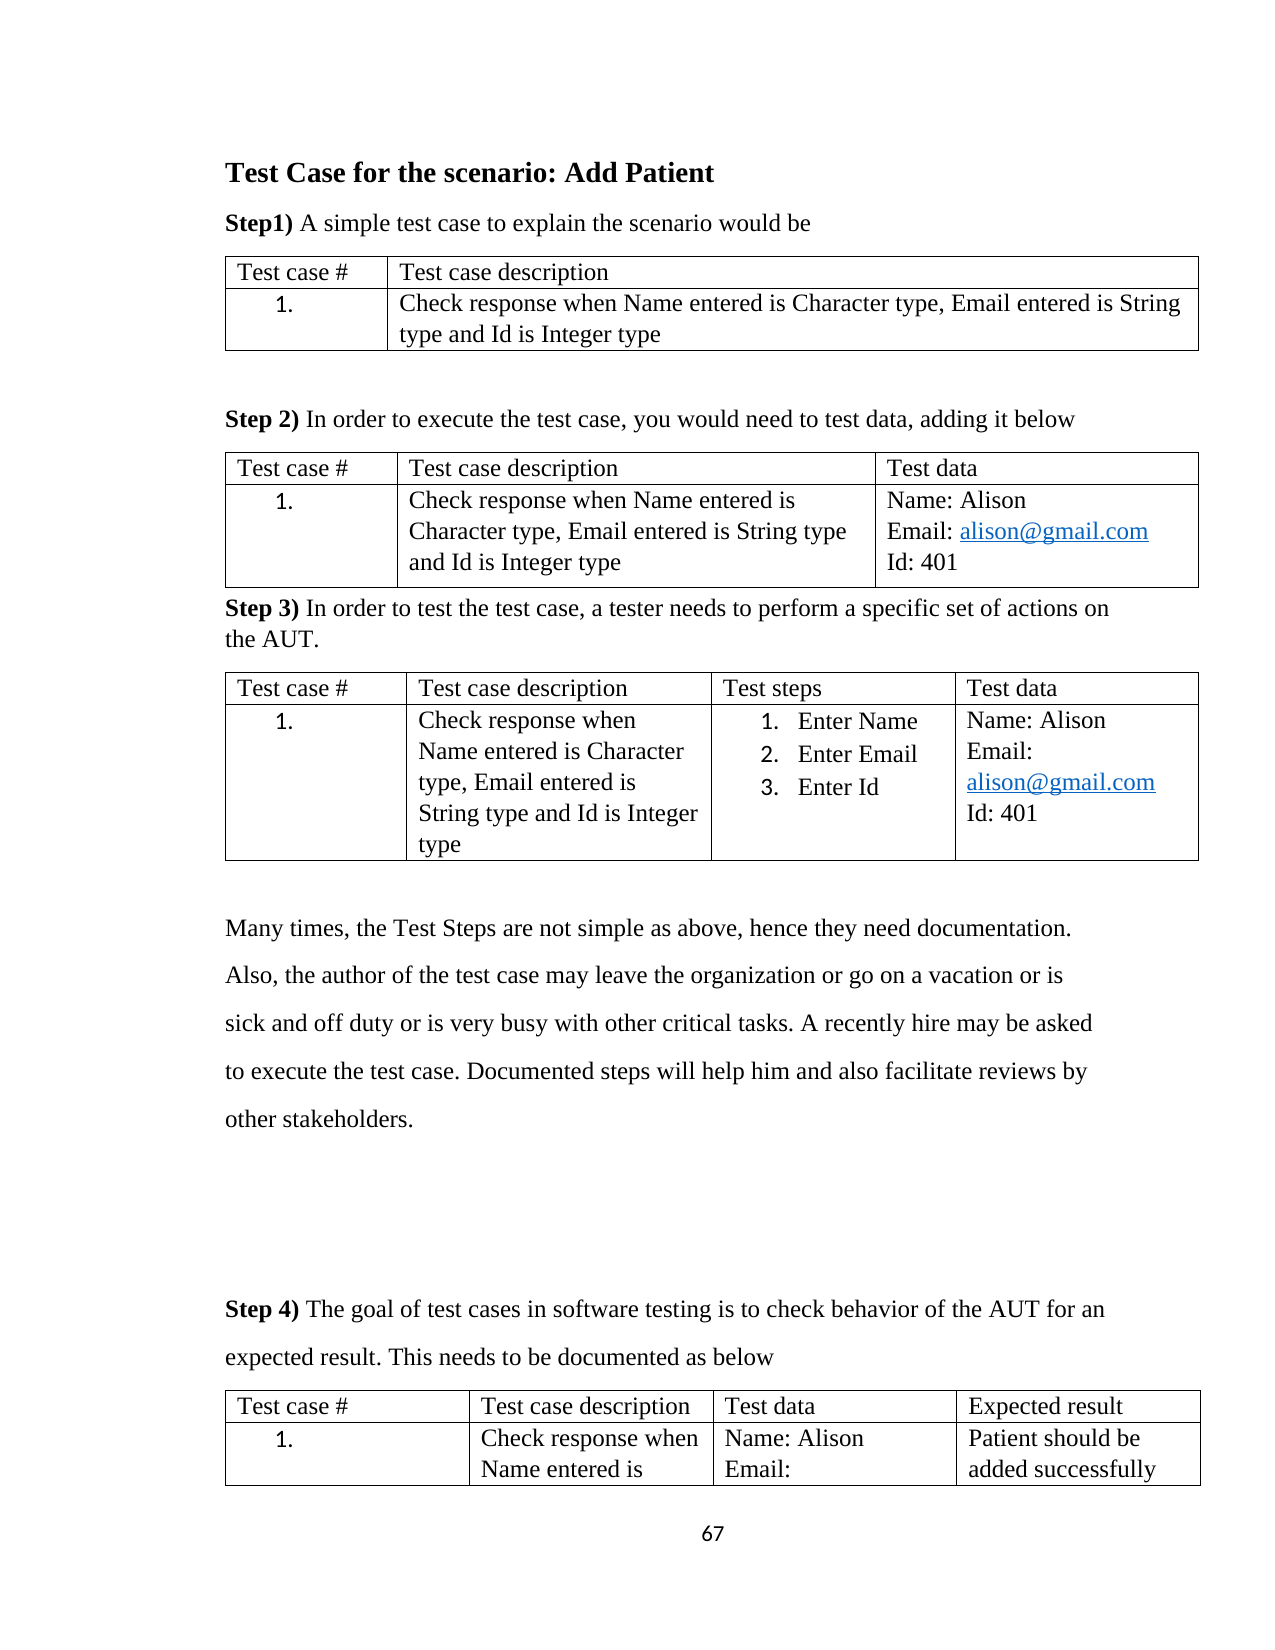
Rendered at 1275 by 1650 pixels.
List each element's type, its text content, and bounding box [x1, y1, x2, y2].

table_cell [226, 485, 397, 587]
table_header Test data [956, 673, 1198, 704]
table_header Test case # [226, 1391, 469, 1422]
table_cell Check response when Name entered is Character type, Email entered is String type and Id is Integer type [388, 289, 1198, 350]
text Step1) A simple test case to explain the scenario would be [225, 208, 1125, 237]
text Step 2) In order to execute the test case, you would need to test data, adding it below [225, 404, 1125, 433]
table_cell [714, 1423, 956, 1485]
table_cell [470, 1423, 713, 1485]
table_cell [226, 705, 406, 860]
table_header Test case description [398, 453, 875, 484]
text Step 3) In order to test the test case, a tester needs to perform a specific set of actions on the AUT. [225, 593, 1125, 653]
table_header Expected result [957, 1391, 1200, 1422]
table_header Test data [876, 453, 1198, 484]
table_header Test case # [226, 453, 397, 484]
table_cell Check response when Name entered is Character type, Email entered is String type and Id is Integer type [398, 485, 875, 587]
text expected result. This needs to be documented as below [225, 1342, 1125, 1371]
text sick and off duty or is very busy with other critical tasks. A recently hire may be asked [225, 1008, 1125, 1037]
table_header Test case description [388, 257, 1198, 287]
text Test Case for the scenario: Add Patient [225, 155, 1125, 189]
text other stakeholders. [225, 1104, 1125, 1132]
table_header Test case # [226, 257, 387, 287]
table_header Test steps [712, 673, 955, 704]
table_cell Name: Alison Email: alison@gmail.com Id: 401 [956, 705, 1198, 860]
table_cell [226, 289, 387, 350]
table_header Test case # [226, 673, 406, 704]
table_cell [957, 1423, 1200, 1485]
text Many times, the Test Steps are not simple as above, hence they need documentation. [225, 913, 1125, 942]
table_cell [226, 1423, 469, 1485]
text Also, the author of the test case may leave the organization or go on a vacation or is [225, 961, 1125, 989]
table_cell Check response when Name entered is Character type, Email entered is String type and Id is Integer type [407, 705, 711, 860]
table_header Test case description [470, 1391, 713, 1422]
text to execute the test case. Documented steps will help him and also facilitate reviews by [225, 1056, 1125, 1085]
text Step 4) The goal of test cases in software testing is to check behavior of the AUT for an [225, 1294, 1125, 1323]
table_cell Enter Name Enter Email Enter Id [712, 705, 955, 860]
table_cell Name: Alison Email: alison@gmail.com Id: 401 [876, 485, 1198, 587]
table_header Test case description [407, 673, 711, 704]
table_header Test data [714, 1391, 956, 1422]
